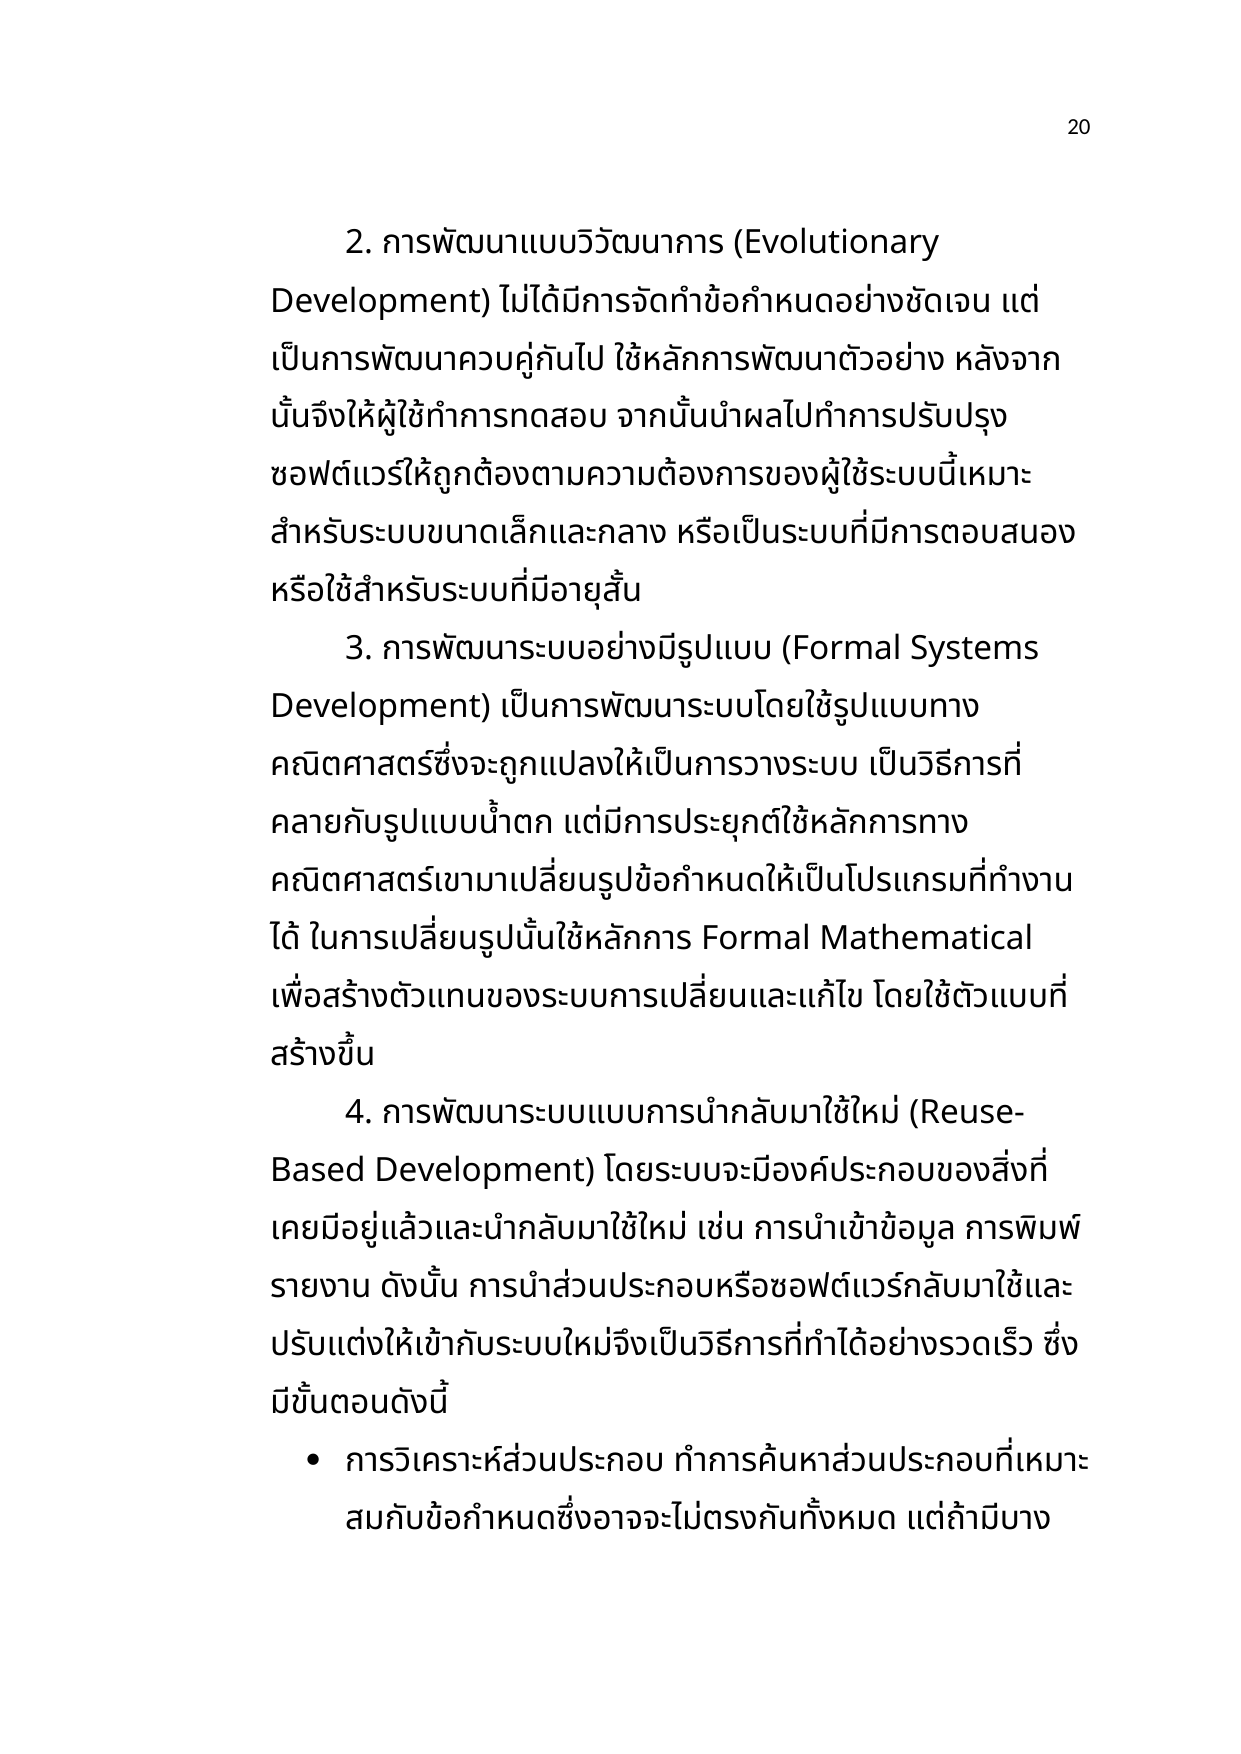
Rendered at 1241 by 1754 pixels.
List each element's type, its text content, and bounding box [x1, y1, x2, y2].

text 2. การพัฒนาแบบวิวัฒนาการ (Evolutionary Development) ไม่ได้มีการจัดทำข้อกำหนดอย่างชัดเจน แต่เป็นการพัฒนาควบคู่กันไป ใช้หลักการพัฒนาตัวอย่าง หลังจากนั้นจึงให้ผู้ใช้ทำการทดสอบ จากนั้นนำผลไปทำการปรับปรุงซอฟต์แวร์ให้ถูกต้องตามความต้องการของผู้ใช้ระบบนี้เหมาะสำหรับระบบขนาดเล็กและกลาง หรือเป็นระบบที่มีการตอบสนองหรือใช้สำหรับระบบที่มีอายุสั้น [270, 218, 1090, 617]
text 3. การพัฒนาระบบอย่างมีรูปแบบ (Formal Systems Development) เป็นการพัฒนาระบบโดยใช้รูปแบบทางคณิตศาสตร์ซึ่งจะถูกแปลงให้เป็นการวางระบบ เป็นวิธีการที่คลายกับรูปแบบน้ำตก แต่มีการประยุกต์ใช้หลักการทางคณิตศาสตร์เขามาเปลี่ยนรูปข้อกำหนดให้เป็นโปรแกรมที่ทำงานได้ ในการเปลี่ยนรูปนั้นใช้หลักการ Formal Mathematical เพื่อสร้างตัวแทนของระบบการเปลี่ยนและแก้ไข โดยใช้ตัวแบบที่สร้างขึ้น [270, 624, 1090, 1081]
